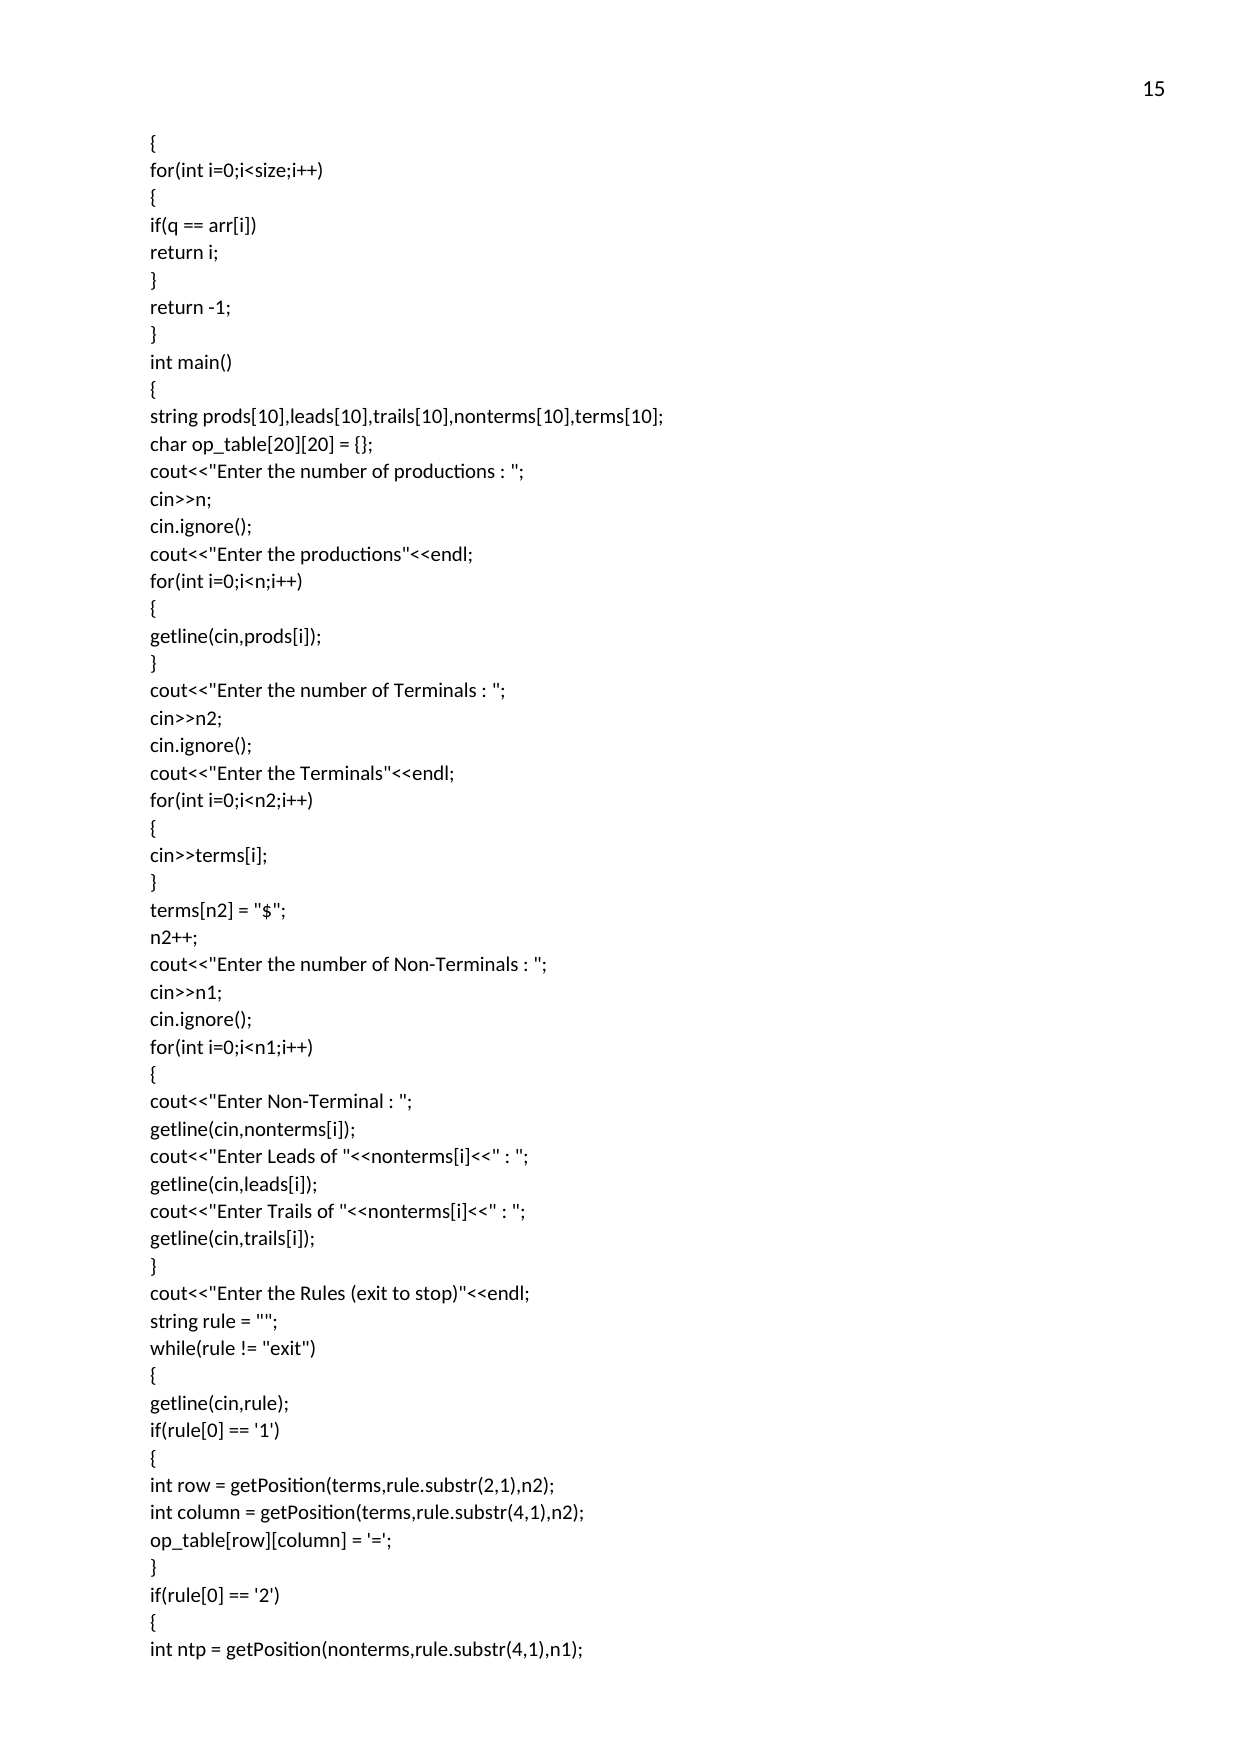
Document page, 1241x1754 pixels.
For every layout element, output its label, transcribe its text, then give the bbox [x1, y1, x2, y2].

list cout<<"Enter Trails of "<<nonterms[i]<<" : "; [150, 1198, 1165, 1224]
list cout<<"Enter the number of Non-Terminals : "; [150, 952, 1165, 977]
list } [150, 1554, 1165, 1580]
list op_table[row][column] = '='; [150, 1527, 1165, 1552]
list char op_table[20][20] = {}; [150, 431, 1165, 457]
list cin>>terms[i]; [150, 842, 1165, 867]
list cout<<"Enter the Rules (exit to stop)"<<endl; [150, 1280, 1165, 1306]
list int main() [150, 349, 1165, 374]
list cin>>n1; [150, 979, 1165, 1004]
list return i; [150, 239, 1165, 265]
list { [150, 1363, 1165, 1388]
list } [150, 1253, 1165, 1278]
list while(rule != "exit") [150, 1335, 1165, 1361]
list cin.ignore(); [150, 513, 1165, 539]
list { [150, 130, 1165, 155]
list cin>>n2; [150, 705, 1165, 731]
list if(rule[0] == '2') [150, 1582, 1165, 1607]
list getline(cin,trails[i]); [150, 1226, 1165, 1251]
list cout<<"Enter the number of Terminals : "; [150, 678, 1165, 703]
list cout<<"Enter Non-Terminal : "; [150, 1089, 1165, 1114]
list for(int i=0;i<n;i++) [150, 568, 1165, 593]
list cin.ignore(); [150, 732, 1165, 758]
list getline(cin,rule); [150, 1390, 1165, 1415]
list for(int i=0;i<n2;i++) [150, 787, 1165, 813]
list if(rule[0] == '1') [150, 1417, 1165, 1443]
list cout<<"Enter the productions"<<endl; [150, 541, 1165, 566]
list { [150, 815, 1165, 840]
list { [150, 1445, 1165, 1470]
list { [150, 376, 1165, 402]
list getline(cin,leads[i]); [150, 1171, 1165, 1196]
list int column = getPosition(terms,rule.substr(4,1),n2); [150, 1499, 1165, 1525]
list } [150, 650, 1165, 676]
list for(int i=0;i<n1;i++) [150, 1034, 1165, 1059]
list getline(cin,nonterms[i]); [150, 1116, 1165, 1141]
list terms[n2] = "$"; [150, 897, 1165, 922]
list cin>>n; [150, 486, 1165, 511]
list int ntp = getPosition(nonterms,rule.substr(4,1),n1); [150, 1637, 1165, 1662]
list } [150, 322, 1165, 347]
list for(int i=0;i<size;i++) [150, 157, 1165, 183]
list cin.ignore(); [150, 1006, 1165, 1032]
list { [150, 596, 1165, 621]
list } [150, 869, 1165, 895]
list cout<<"Enter the number of productions : "; [150, 458, 1165, 484]
list getline(cin,prods[i]); [150, 623, 1165, 648]
list string rule = ""; [150, 1308, 1165, 1333]
list { [150, 1061, 1165, 1087]
list { [150, 184, 1165, 210]
list } [150, 267, 1165, 292]
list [150, 1472, 1165, 1498]
list if(q == arr[i]) [150, 212, 1165, 237]
list return -1; [150, 294, 1165, 319]
list n2++; [150, 924, 1165, 950]
list { [150, 1609, 1165, 1634]
list string prods[10],leads[10],trails[10],nonterms[10],terms[10]; [150, 404, 1165, 429]
list cout<<"Enter the Terminals"<<endl; [150, 760, 1165, 785]
list cout<<"Enter Leads of "<<nonterms[i]<<" : "; [150, 1143, 1165, 1169]
